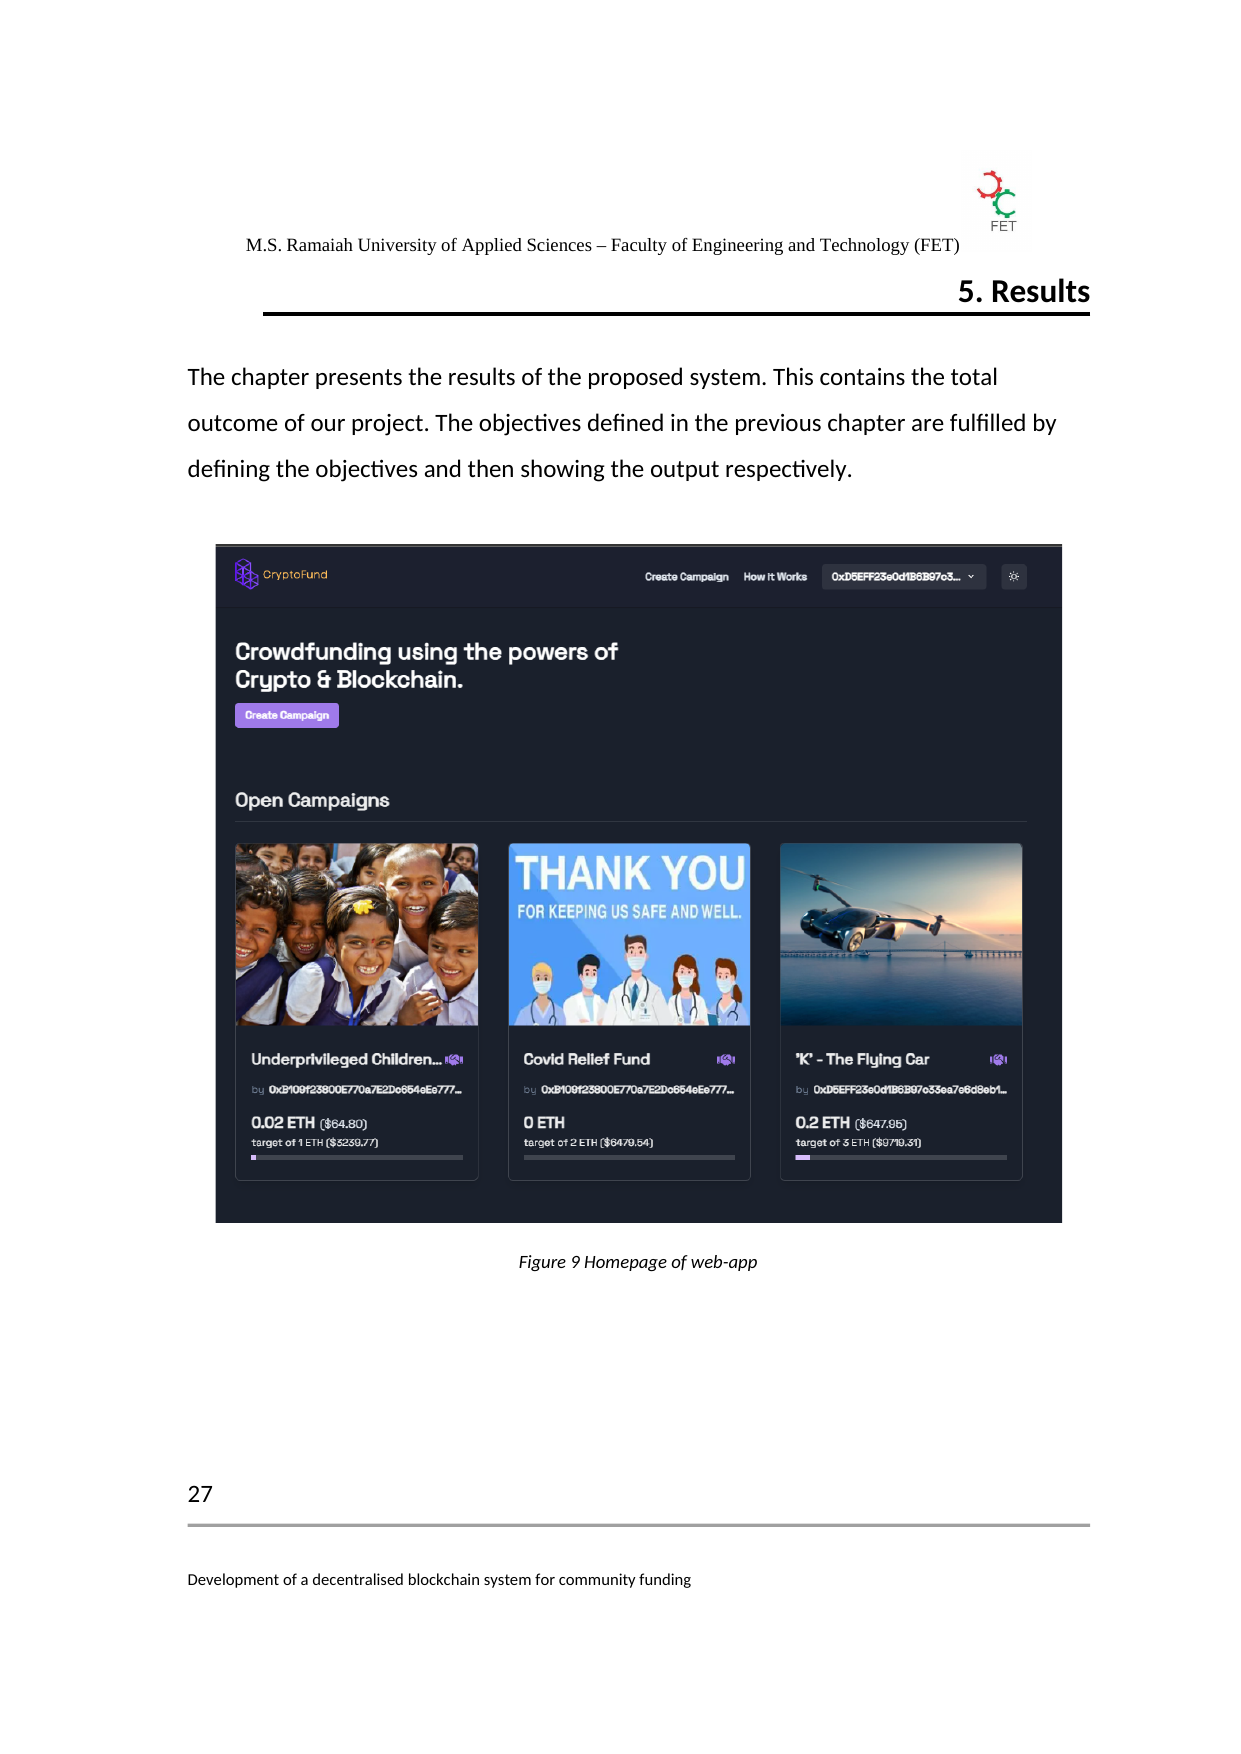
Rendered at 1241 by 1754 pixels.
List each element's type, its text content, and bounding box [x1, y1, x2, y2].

picture [215, 544, 1063, 1223]
picture [960, 150, 1033, 252]
subtitle 5. Results [262, 270, 1090, 316]
text The chapter presents the results of the proposed system. This contains the total outcome of our project. The objectives defined in the previous chapter are fulfilled by defining the objectives and then showing the output respectively. [187, 361, 1090, 483]
text Figure Homepage of web-app [187, 1250, 1090, 1273]
